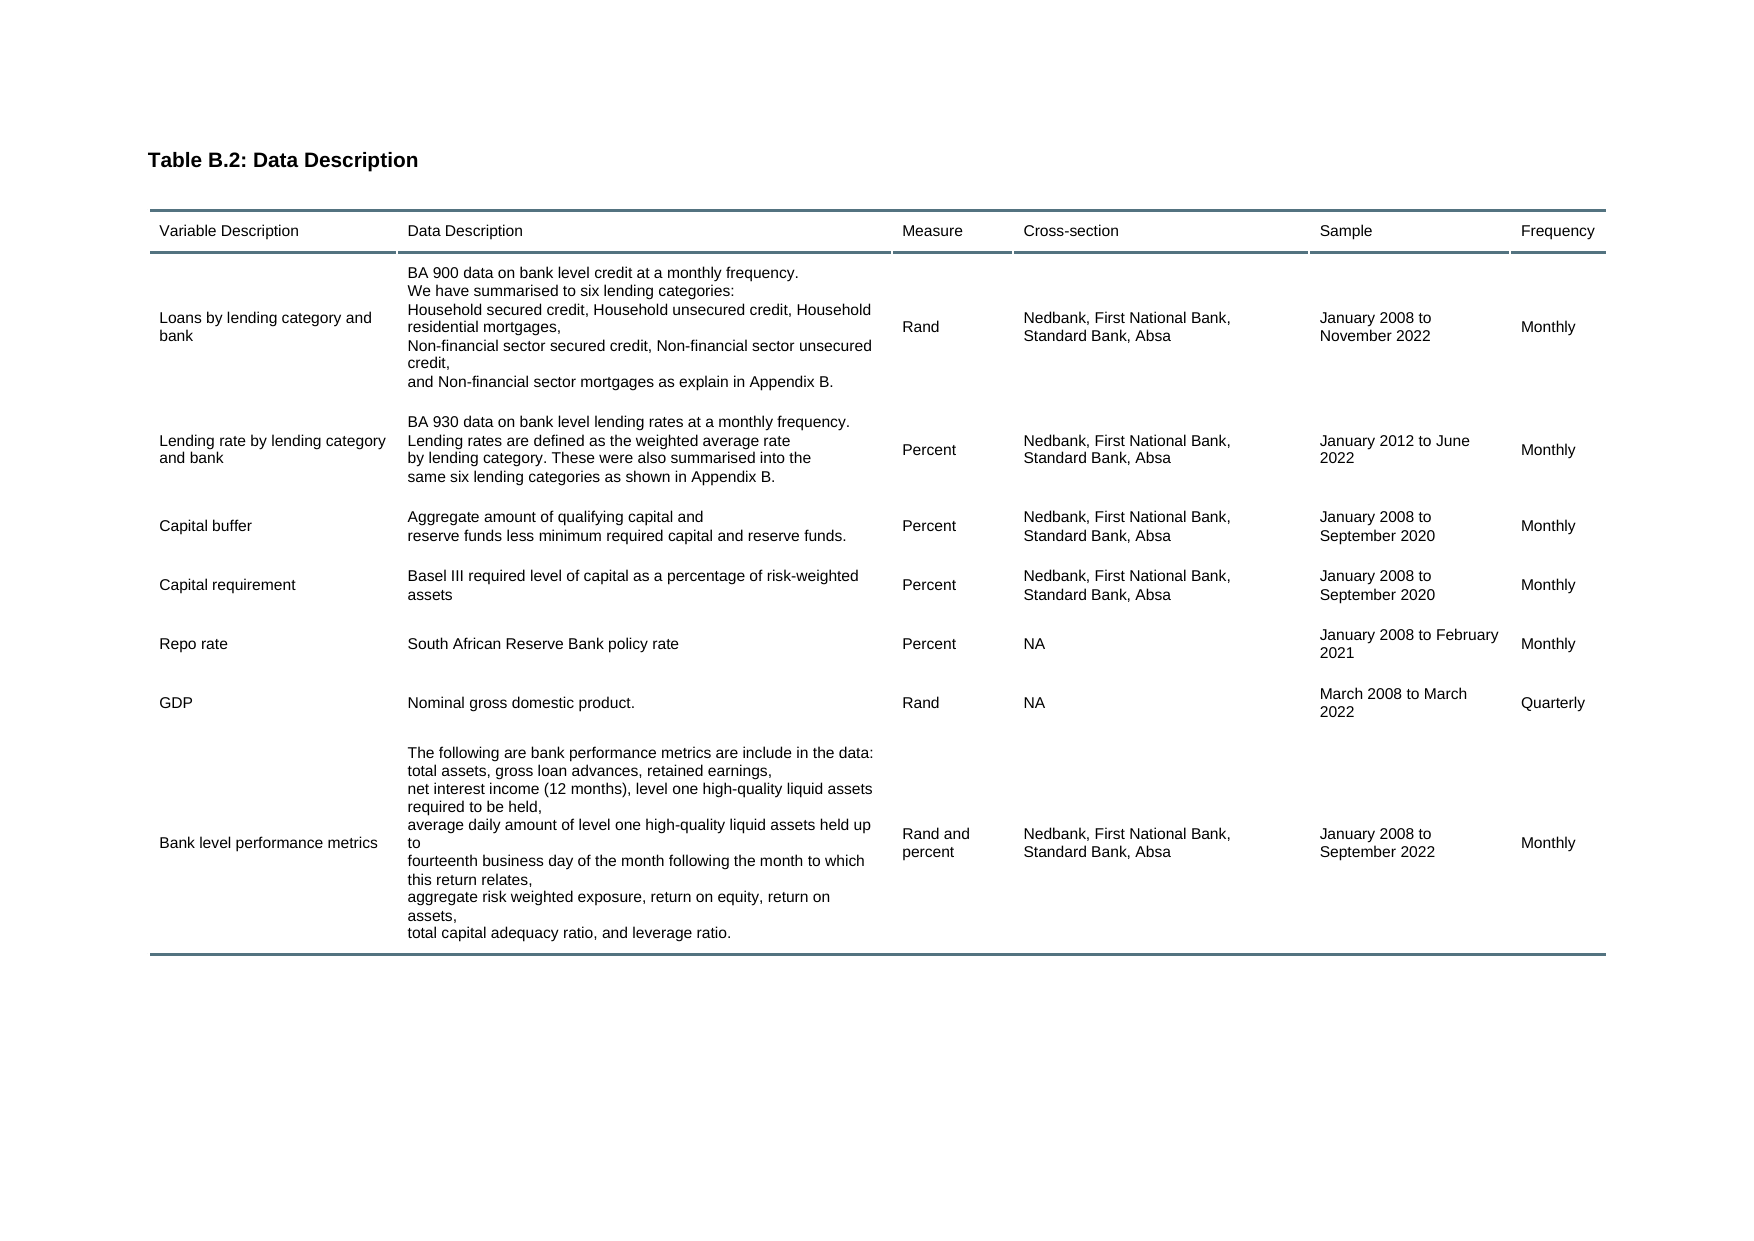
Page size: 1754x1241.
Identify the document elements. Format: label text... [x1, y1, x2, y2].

table_cell Repo rate [150, 616, 396, 673]
table_cell Nedbank, First National Bank, Standard Bank, Absa [1014, 557, 1308, 614]
table_cell Rand [893, 254, 1012, 401]
table_cell BA 900 data on bank level credit at a monthly frequency. We have summarised to six lending categories: Household secured credit, Household unsecured credit, Household residential mortgages, Non-financial sector secured credit, Non-financial sector unsecured credit, and Non-financial sector mortgages as explain in Appendix B. [398, 254, 891, 401]
table_header Cross-section [1014, 212, 1308, 251]
table_cell Monthly [1511, 254, 1606, 401]
table_cell Capital requirement [150, 557, 396, 614]
table_cell Monthly [1511, 403, 1606, 496]
table_cell Percent [893, 616, 1012, 673]
table_cell The following are bank performance metrics are include in the data: total assets, gross loan advances, retained earnings, net interest income (12 months), level one high-quality liquid assets required to be held, average daily amount of level one high-quality liquid assets held up to fourteenth business day of the month following the month to which this return relates, aggregate risk weighted exposure, return on equity, return on assets, total capital adequacy ratio, and leverage ratio. [398, 734, 891, 953]
table_header Variable Description [150, 212, 396, 251]
table_cell Nedbank, First National Bank, Standard Bank, Absa [1014, 498, 1308, 555]
table_cell January 2008 to November 2022 [1310, 254, 1509, 401]
text Table B.2: Data Description [148, 148, 1606, 172]
table_cell Nedbank, First National Bank, Standard Bank, Absa [1014, 734, 1308, 953]
table_header Frequency [1511, 212, 1606, 251]
table_cell January 2008 to September 2022 [1310, 734, 1509, 953]
table_cell NA [1014, 675, 1308, 732]
table_cell March 2008 to March 2022 [1310, 675, 1509, 732]
table_cell Quarterly [1511, 675, 1606, 732]
table_cell Rand and percent [893, 734, 1012, 953]
table_cell GDP [150, 675, 396, 732]
table_cell Monthly [1511, 734, 1606, 953]
table_cell Percent [893, 557, 1012, 614]
table_cell Nominal gross domestic product. [398, 675, 891, 732]
table_cell Monthly [1511, 557, 1606, 614]
table_cell Nedbank, First National Bank, Standard Bank, Absa [1014, 254, 1308, 401]
table_cell January 2008 to September 2020 [1310, 557, 1509, 614]
table_cell NA [1014, 616, 1308, 673]
table_cell January 2008 to February 2021 [1310, 616, 1509, 673]
table_cell Rand [893, 675, 1012, 732]
table_cell Percent [893, 498, 1012, 555]
table_cell BA 930 data on bank level lending rates at a monthly frequency. Lending rates are defined as the weighted average rate by lending category. These were also summarised into the same six lending categories as shown in Appendix B. [398, 403, 891, 496]
table_cell Lending rate by lending category and bank [150, 403, 396, 496]
table_cell Percent [893, 403, 1012, 496]
table_header Sample [1310, 212, 1509, 251]
table_header Measure [893, 212, 1012, 251]
table_cell Loans by lending category and bank [150, 254, 396, 401]
table_cell January 2012 to June 2022 [1310, 403, 1509, 496]
table_cell Monthly [1511, 616, 1606, 673]
table_cell Capital buffer [150, 498, 396, 555]
table_cell Basel III required level of capital as a percentage of risk-weighted assets [398, 557, 891, 614]
table_cell January 2008 to September 2020 [1310, 498, 1509, 555]
table_cell Monthly [1511, 498, 1606, 555]
table_cell Nedbank, First National Bank, Standard Bank, Absa [1014, 403, 1308, 496]
table_header Data Description [398, 212, 891, 251]
table_cell Aggregate amount of qualifying capital and reserve funds less minimum required capital and reserve funds. [398, 498, 891, 555]
table_cell Bank level performance metrics [150, 734, 396, 953]
table_cell South African Reserve Bank policy rate [398, 616, 891, 673]
